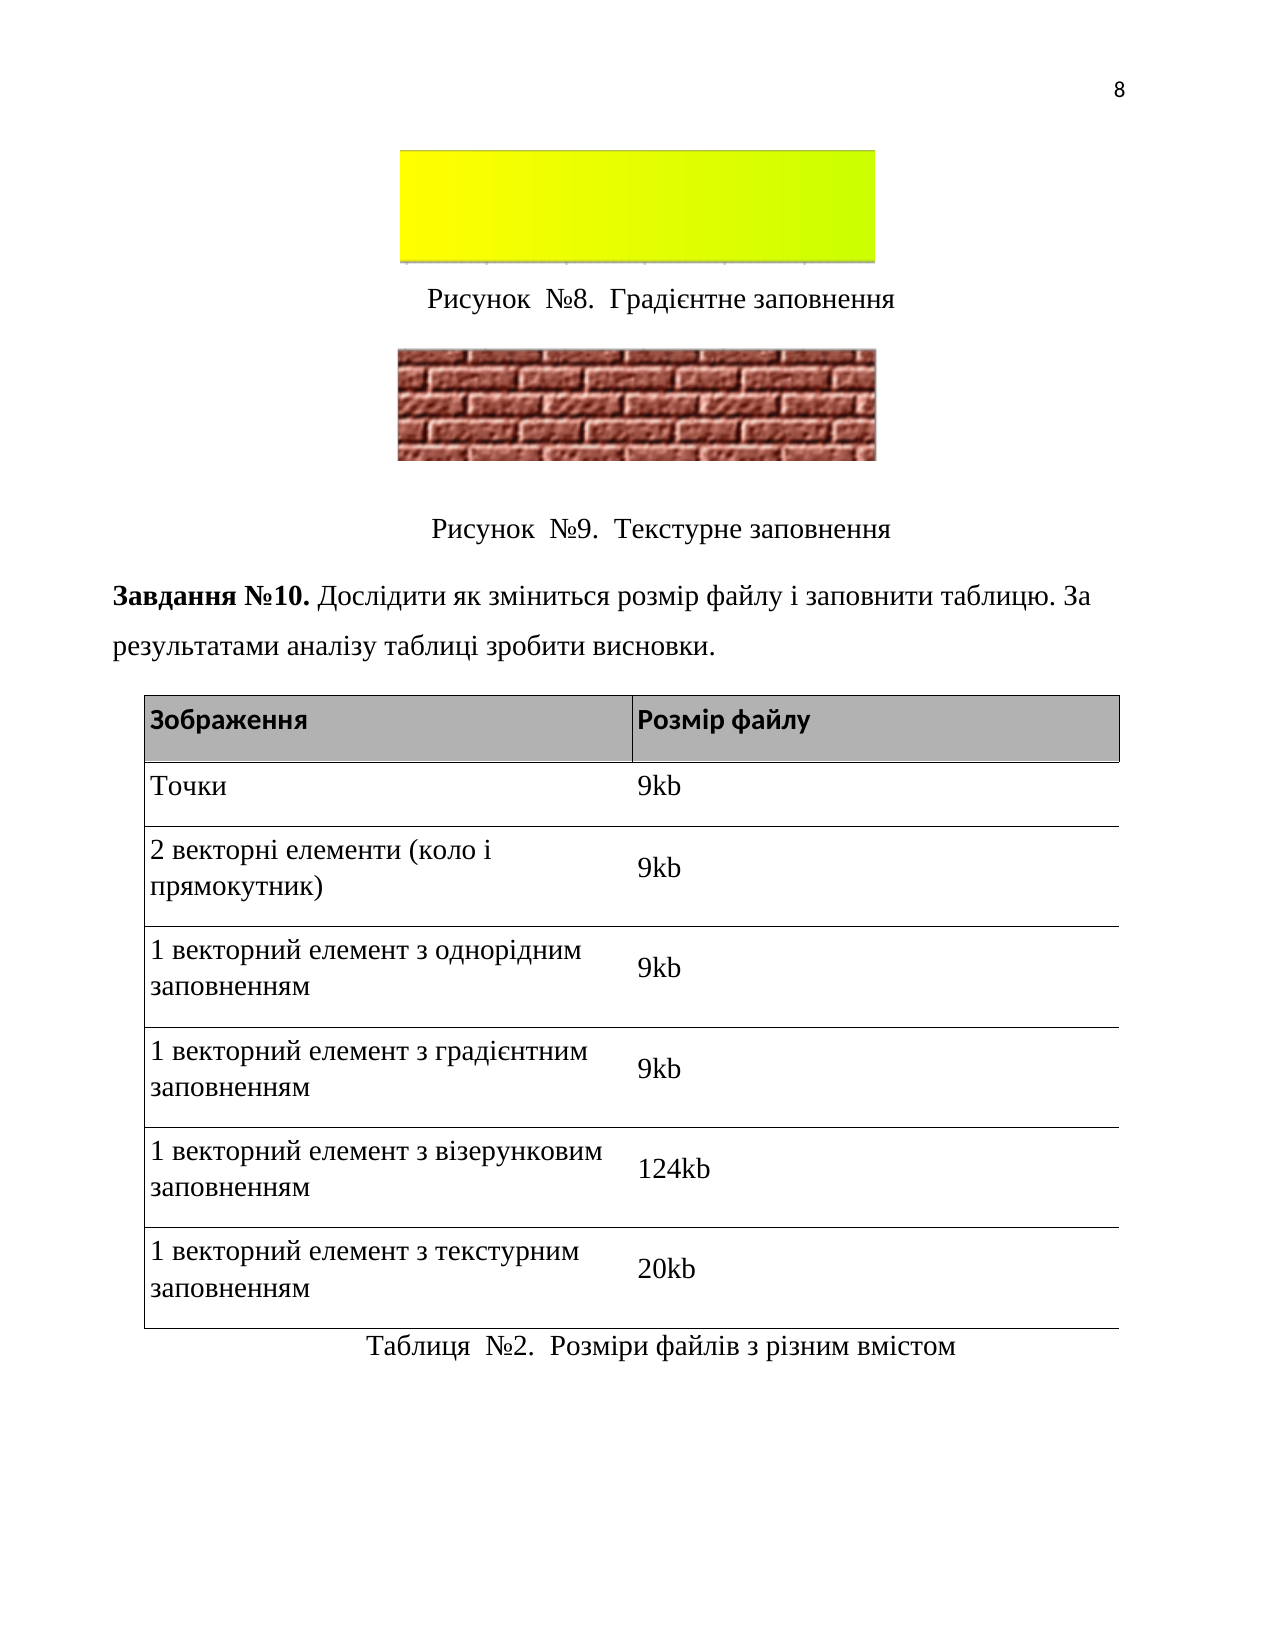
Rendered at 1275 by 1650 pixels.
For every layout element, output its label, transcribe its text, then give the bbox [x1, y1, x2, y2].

table_cell 1 векторний елемент з текстурним заповненням [145, 1228, 632, 1328]
picture [397, 348, 878, 461]
table_header Зображення [145, 696, 632, 761]
picture [400, 150, 876, 265]
table_cell 1 векторний елемент з градієнтним заповненням [145, 1028, 632, 1127]
text Завдання №10. Дослідити як зміниться розмір файлу і заповнити таблицю. За результатами аналізу таблиці зробити висновки. [112, 578, 1172, 662]
table_cell 2 векторні елементи (коло і прямокутник) [145, 827, 632, 926]
table_header Розмір файлу [633, 696, 1119, 761]
table_cell 1 векторний елемент з однорідним заповненням [145, 927, 632, 1026]
table_cell 124kb [632, 1128, 1119, 1227]
table_cell 20kb [632, 1228, 1119, 1328]
table_cell 9kb [632, 927, 1119, 1026]
text Таблиця №2. Розміри файлів з різним вмістом [150, 1328, 1172, 1362]
table_cell 9kb [632, 827, 1119, 926]
table_cell 9kb [632, 763, 1119, 826]
table_cell 9kb [632, 1028, 1119, 1127]
table_cell Точки [145, 763, 632, 826]
table_cell 1 векторний елемент з візерунковим заповненням [145, 1128, 632, 1227]
